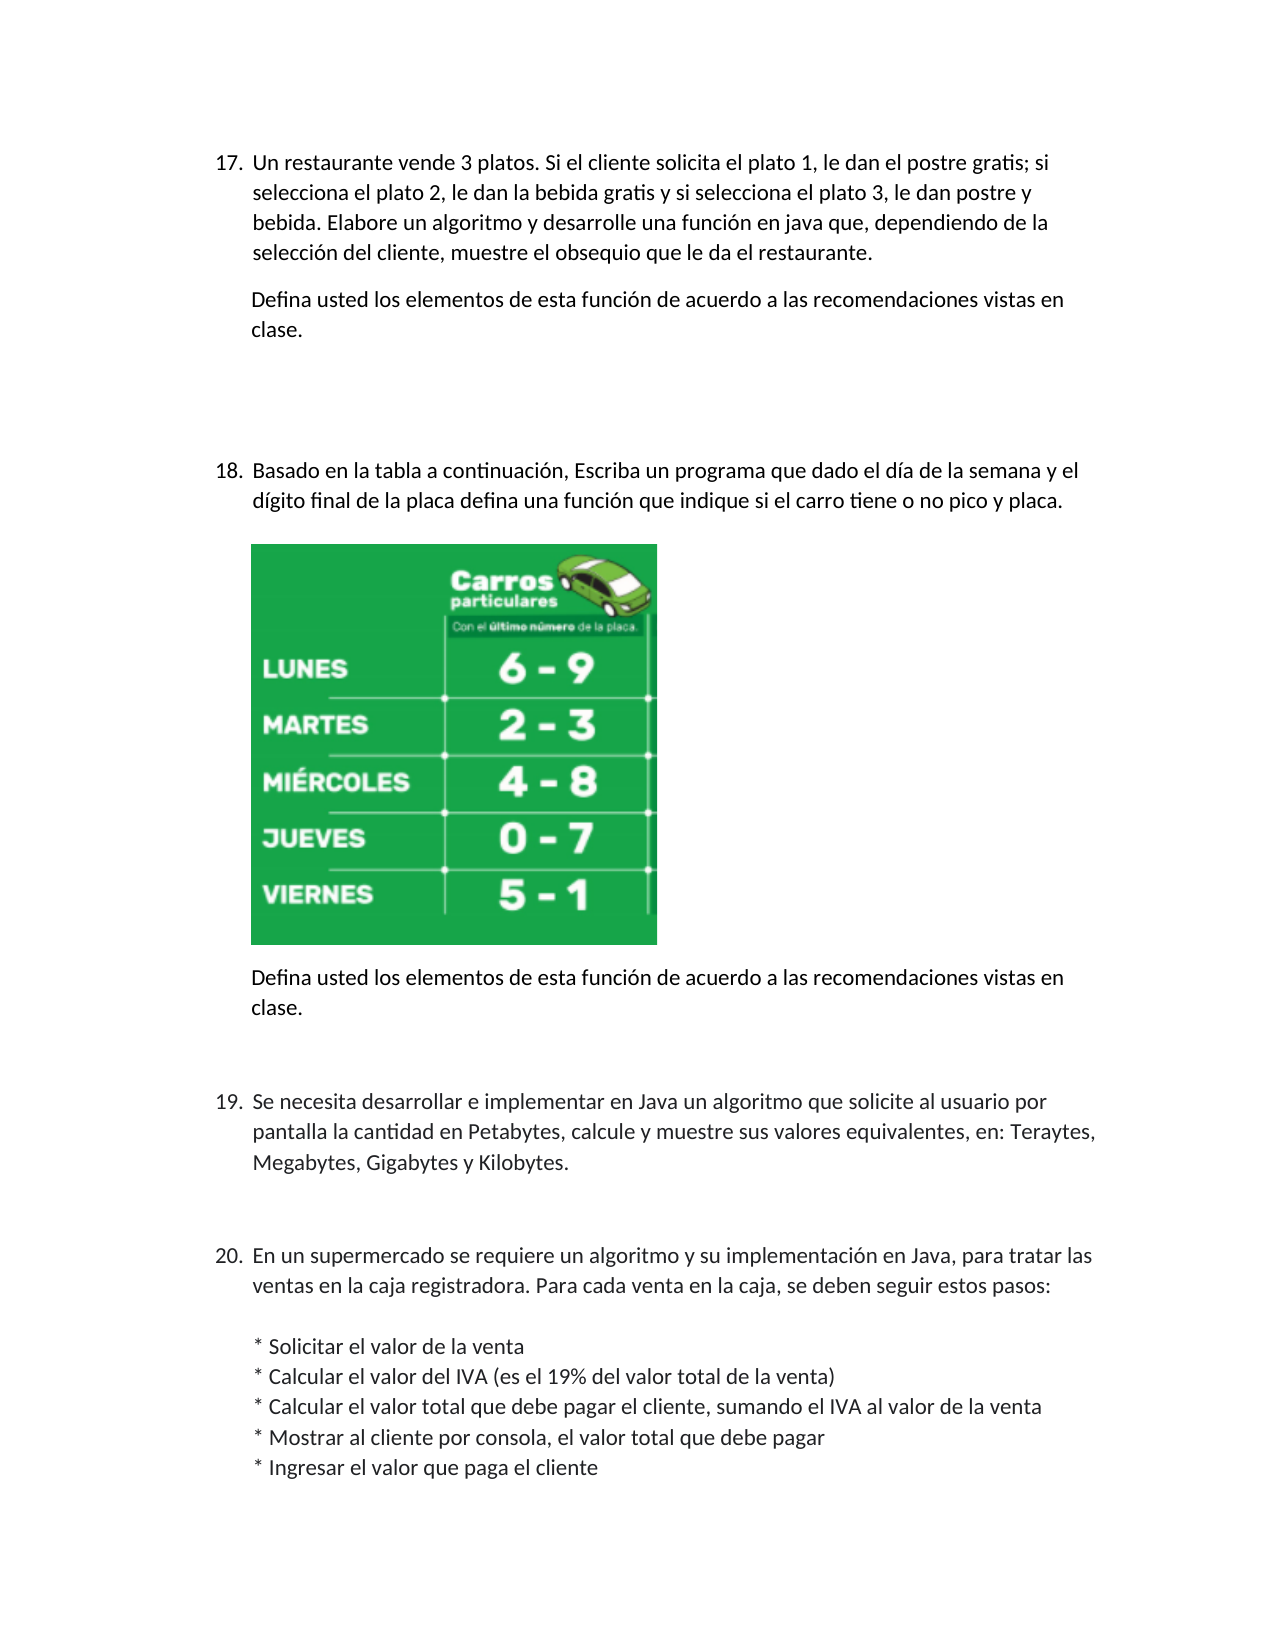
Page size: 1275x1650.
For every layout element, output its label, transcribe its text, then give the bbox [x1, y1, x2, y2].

list Un restaurante vende 3 platos. Si el cliente solicita el plato 1, le dan el postre gratis; si selecciona el plato 2, le dan la bebida gratis y si selecciona el plato 3, le dan postre y bebida. Elabore un algoritmo y desarrolle una función en java que, dependiendo de la selección del cliente, muestre el obsequio que le da el restaurante. [215, 148, 1098, 266]
text Defina usted los elementos de esta función de acuerdo a las recomendaciones vistas en clase. [251, 963, 1098, 1021]
list Se necesita desarrollar e implementar en Java un algoritmo que solicite al usuario por pantalla la cantidad en Petabytes, calcule y muestre sus valores equivalentes, en: Teraytes, Megabytes, Gigabytes y Kilobytes. [215, 1087, 1098, 1176]
list Basado en la tabla a continuación, Escriba un programa que dado el día de la semana y el dígito final de la placa defina una función que indique si el carro tiene o no pico y placa. [215, 456, 1098, 514]
picture [251, 544, 658, 945]
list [215, 1241, 1098, 1481]
text Defina usted los elementos de esta función de acuerdo a las recomendaciones vistas en clase. [251, 285, 1098, 343]
